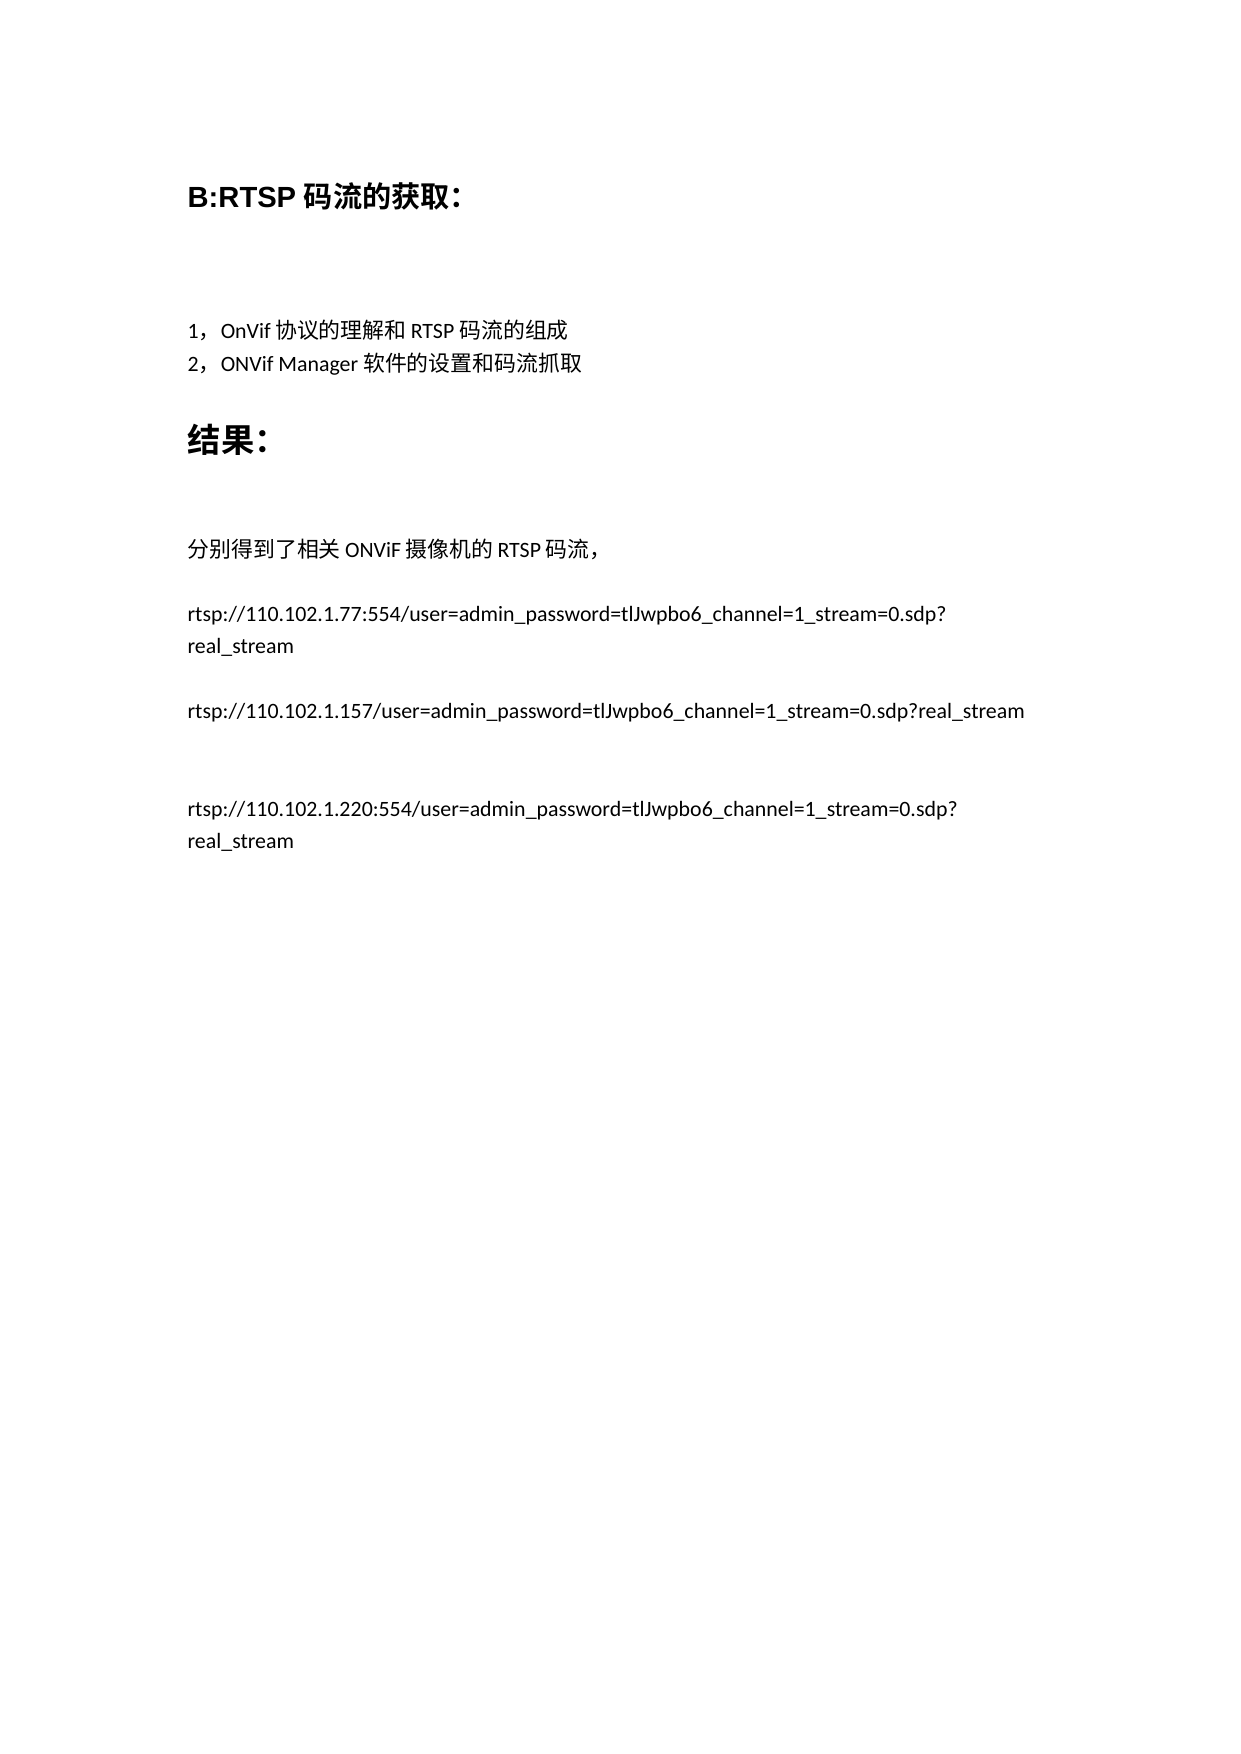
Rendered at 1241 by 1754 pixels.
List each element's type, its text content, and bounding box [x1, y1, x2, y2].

list ONVif Manager 软件的设置和码流抓取 [187, 345, 1053, 378]
list OnVif协议的理解和RTSP 码流的组成 [187, 313, 1053, 345]
text rtsp://110.102.1.220:554/user=admin_password=tlJwpbo6_channel=1_stream=0.sdp?real_stream [187, 792, 1053, 857]
text 分别得到了相关ONViF摄像机的RTSP码流， [187, 532, 1053, 564]
text rtsp://110.102.1.157/user=admin_password=tlJwpbo6_channel=1_stream=0.sdp?real_stream [187, 694, 1053, 727]
text rtsp://110.102.1.77:554/user=admin_password=tlJwpbo6_channel=1_stream=0.sdp?real_stream [187, 597, 1053, 662]
subtitle 结果： [187, 405, 1053, 470]
subtitle B:RTSP 码流的获取： [187, 162, 1053, 227]
